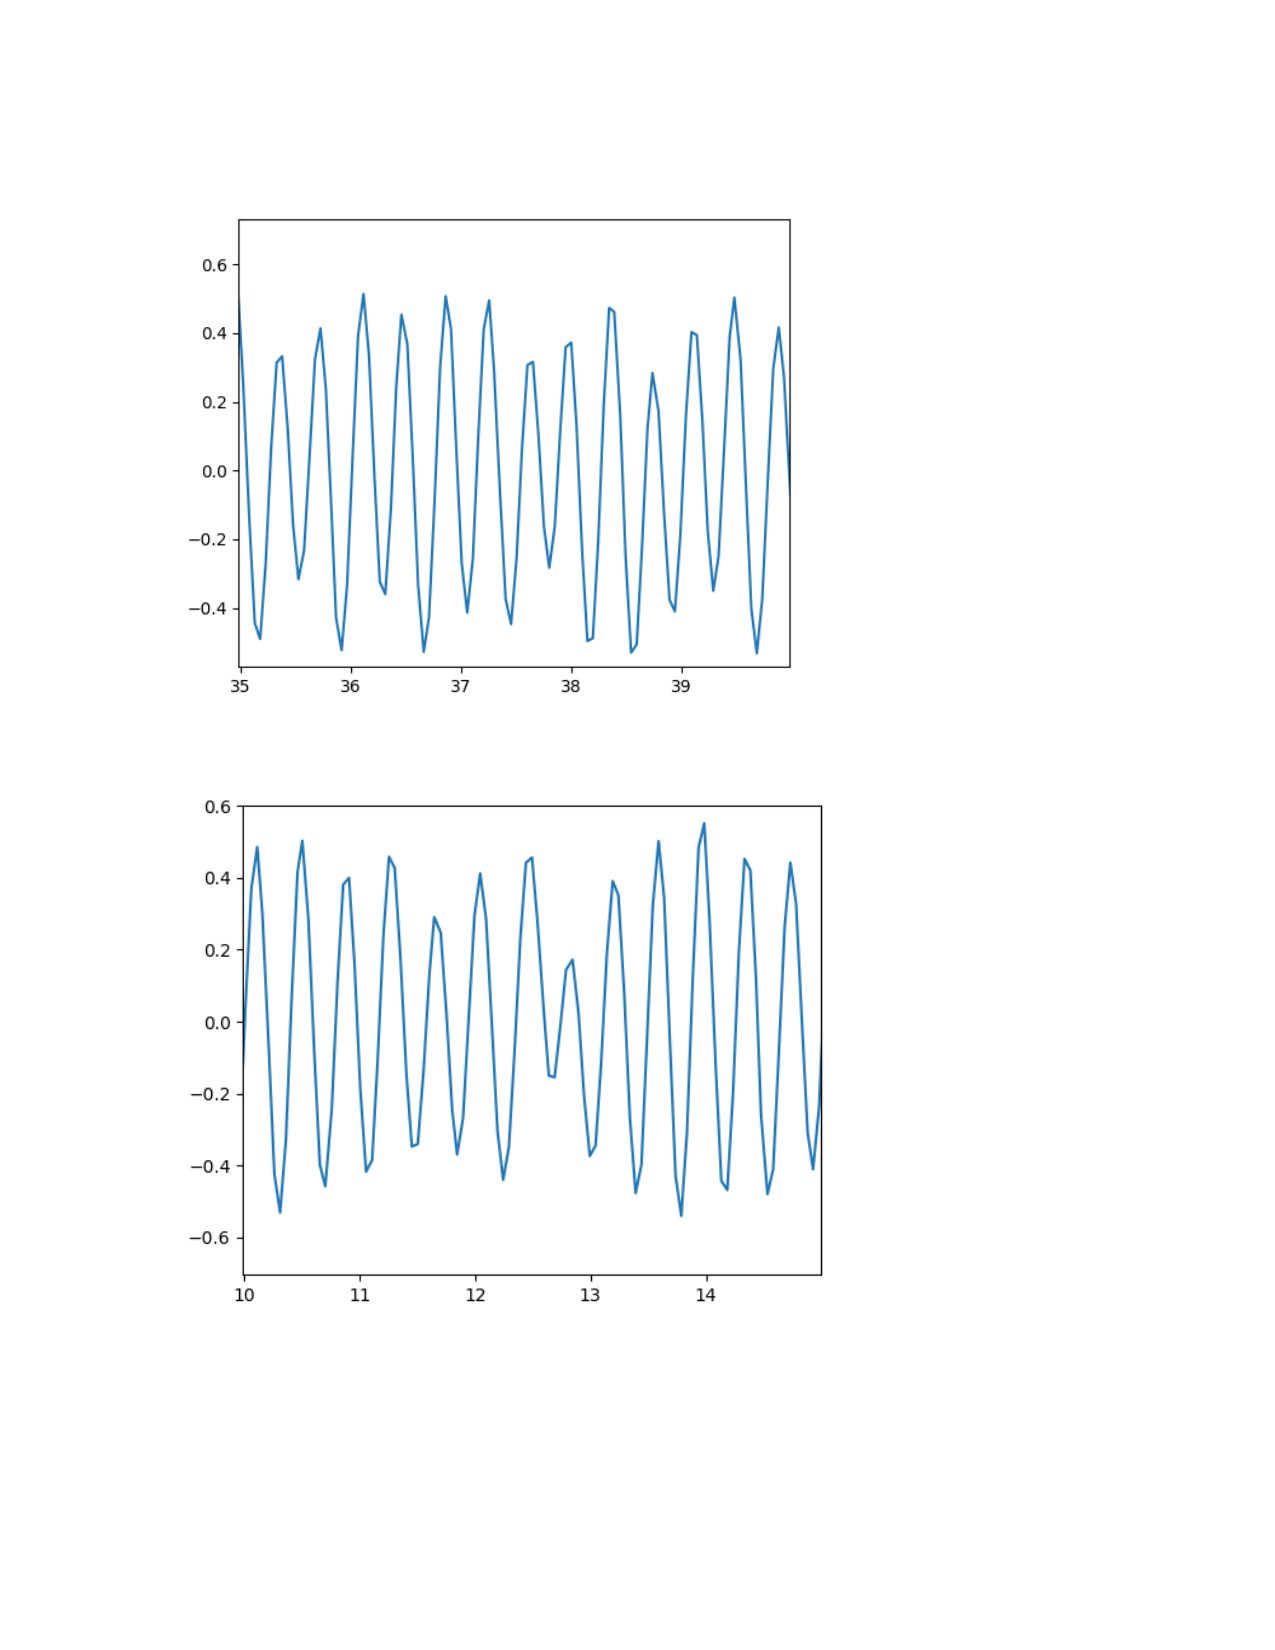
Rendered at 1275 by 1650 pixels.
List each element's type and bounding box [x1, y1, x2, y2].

picture [150, 732, 896, 1342]
picture [150, 150, 861, 731]
